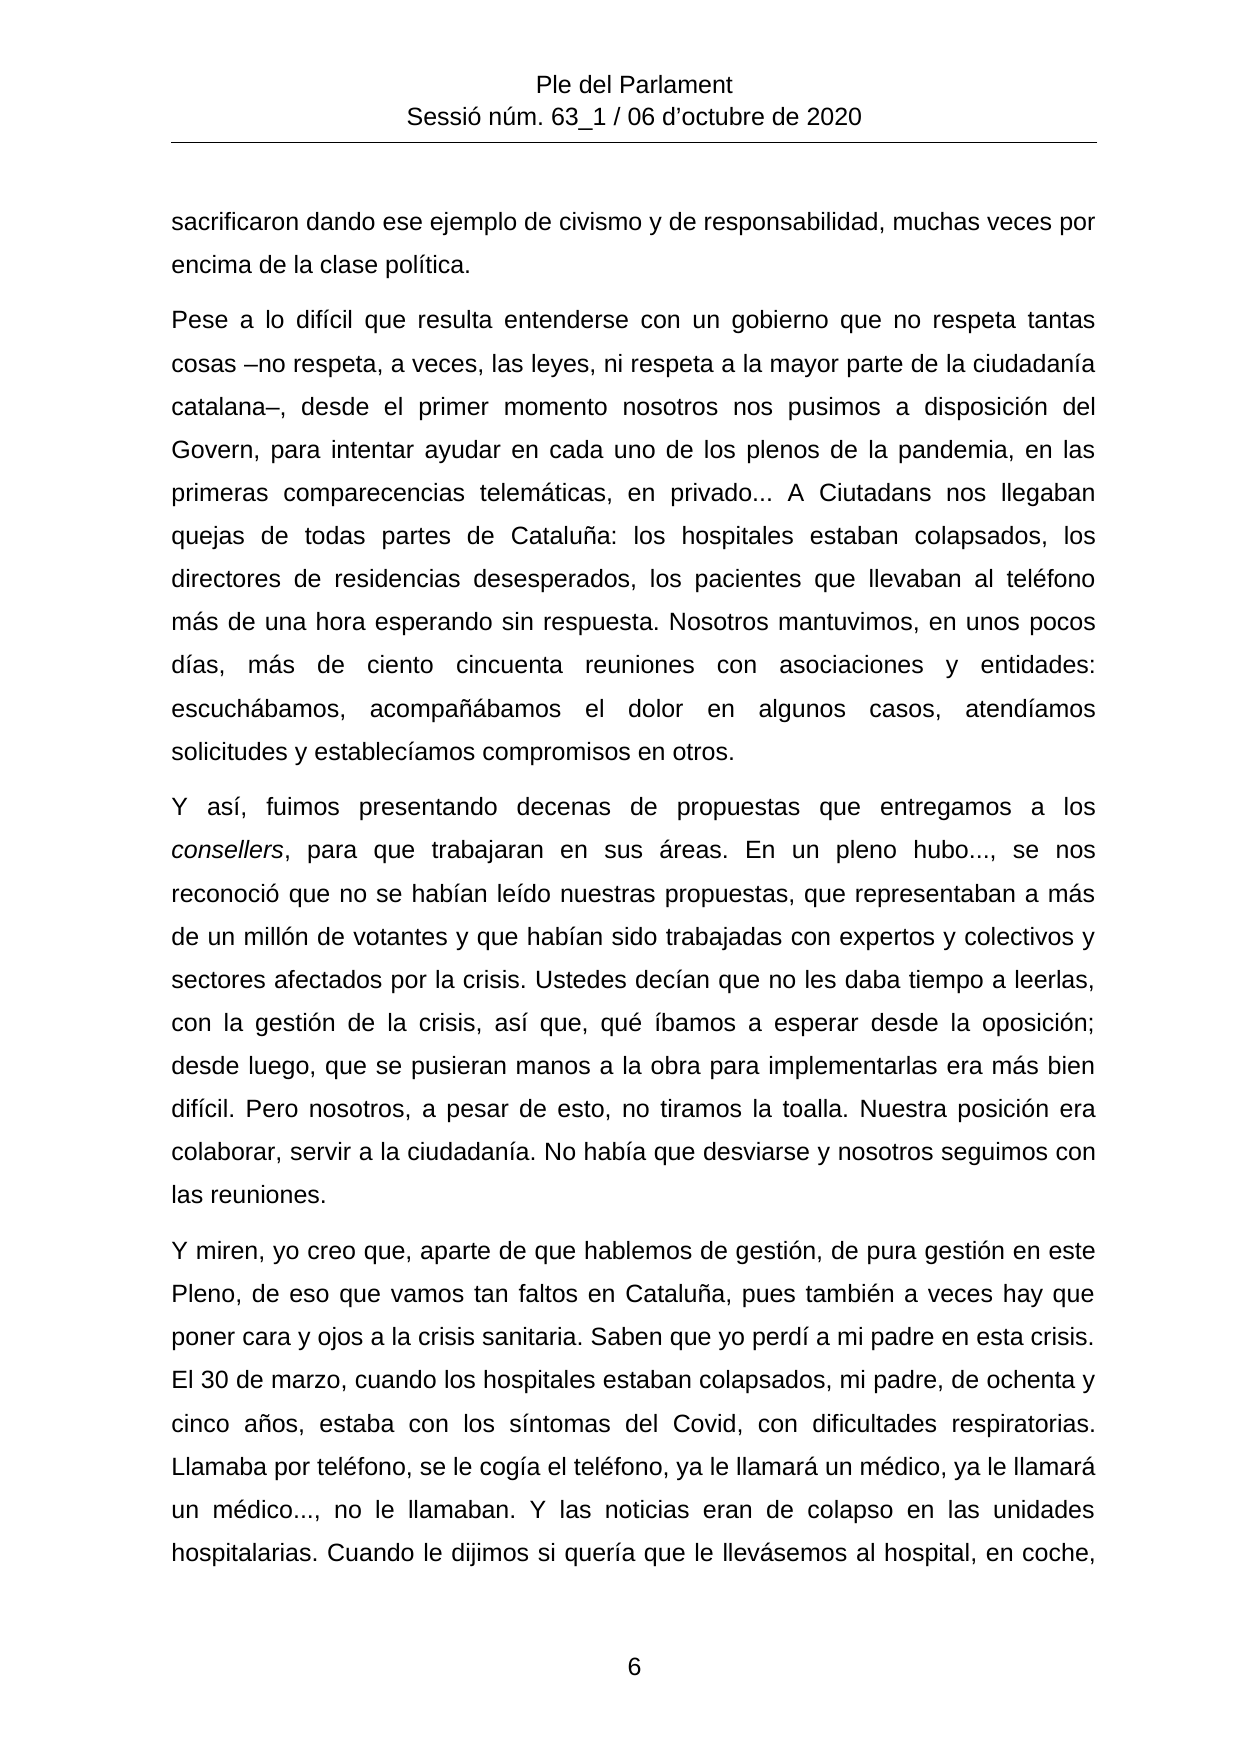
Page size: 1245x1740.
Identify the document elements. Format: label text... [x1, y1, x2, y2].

text Pese a lo difícil que resulta entenderse con un gobierno que no respeta tantas cosas –no respeta, a veces, las leyes, ni respeta a la mayor parte de la ciudadanía catalana–, desde el primer momento nosotros nos pusimos a disposición del Govern, para intentar ayudar en cada uno de los plenos de la pandemia, en las primeras comparecencias telemáticas, en privado... A Ciutadans nos llegaban quejas de todas partes de Cataluña: los hospitales estaban colapsados, los directores de residencias desesperados, los pacientes que llevaban al teléfono más de una hora esperando sin respuesta. Nosotros mantuvimos, en unos pocos días, más de ciento cincuenta reuniones con asociaciones y entidades: escuchábamos, acompañábamos el dolor en algunos casos, atendíamos solicitudes y establecíamos compromisos en otros. [171, 306, 1097, 766]
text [171, 207, 1097, 279]
text Y así, fuimos presentando decenas de propuestas que entregamos a los consellers, para que trabajaran en sus áreas. En un pleno hubo..., se nos reconoció que no se habían leído nuestras propuestas, que representaban a más de un millón de votantes y que habían sido trabajadas con expertos y colectivos y sectores afectados por la crisis. Ustedes decían que no les daba tiempo a leerlas, con la gestión de la crisis, así que, qué íbamos a esperar desde la oposición; desde luego, que se pusieran manos a la obra para implementarlas era más bien difícil. Pero nosotros, a pesar de esto, no tiramos la toalla. Nuestra posición era colaborar, servir a la ciudadanía. No había que desviarse y nosotros seguimos con las reuniones. [171, 792, 1097, 1209]
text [171, 1236, 1097, 1567]
